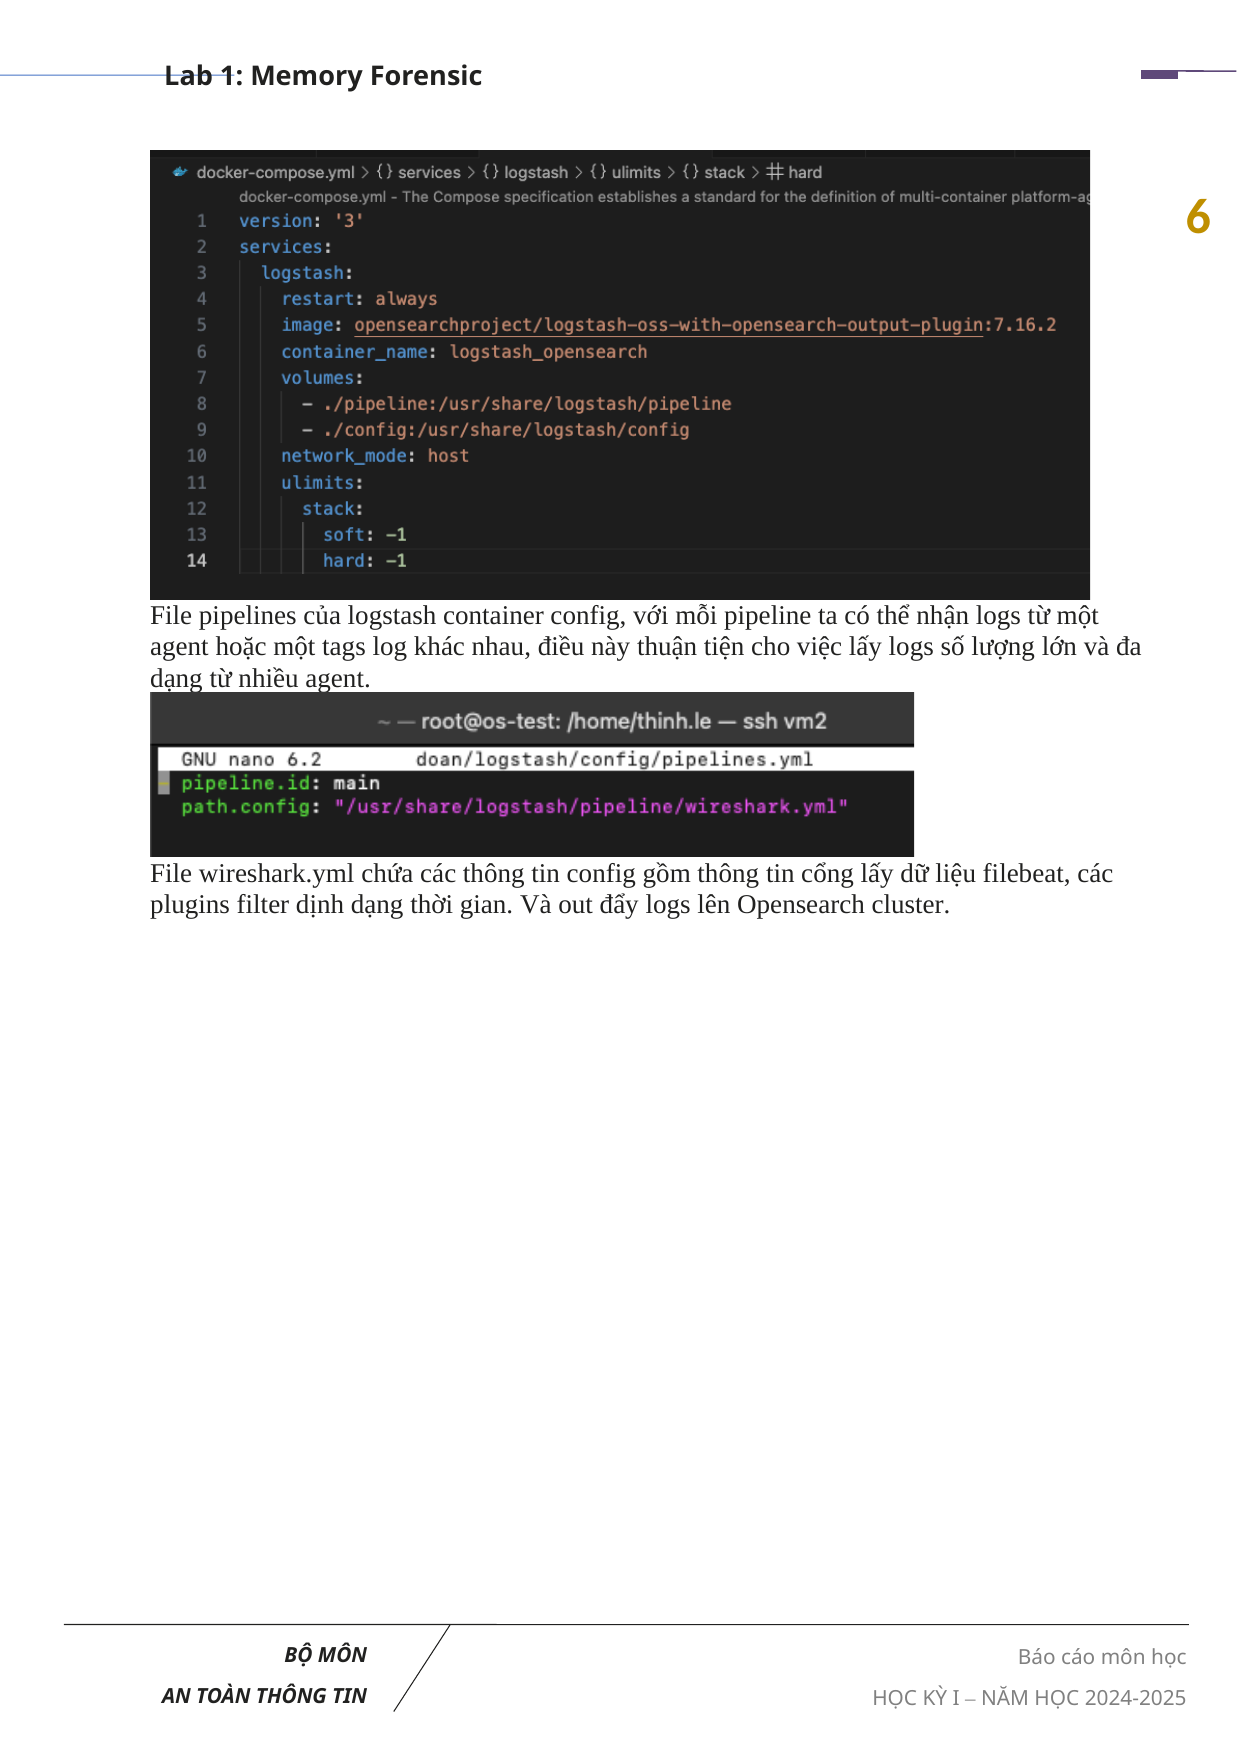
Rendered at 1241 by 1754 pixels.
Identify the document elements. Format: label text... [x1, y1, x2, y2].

text File wireshark.yml chứa các thông tin config gồm thông tin cổng lấy dữ liệu filebeat, các plugins filter dịnh dạng thời gian. Và out đẩy logs lên Opensearch cluster. [150, 857, 1153, 919]
picture [150, 150, 1091, 600]
text File pipelines của logstash container config, với mỗi pipeline ta có thể nhận logs từ một agent hoặc một tags log khác nhau, điều này thuận tiện cho việc lấy logs số lượng lớn và đa dạng từ nhiều agent. [150, 599, 1153, 693]
picture [150, 692, 915, 857]
